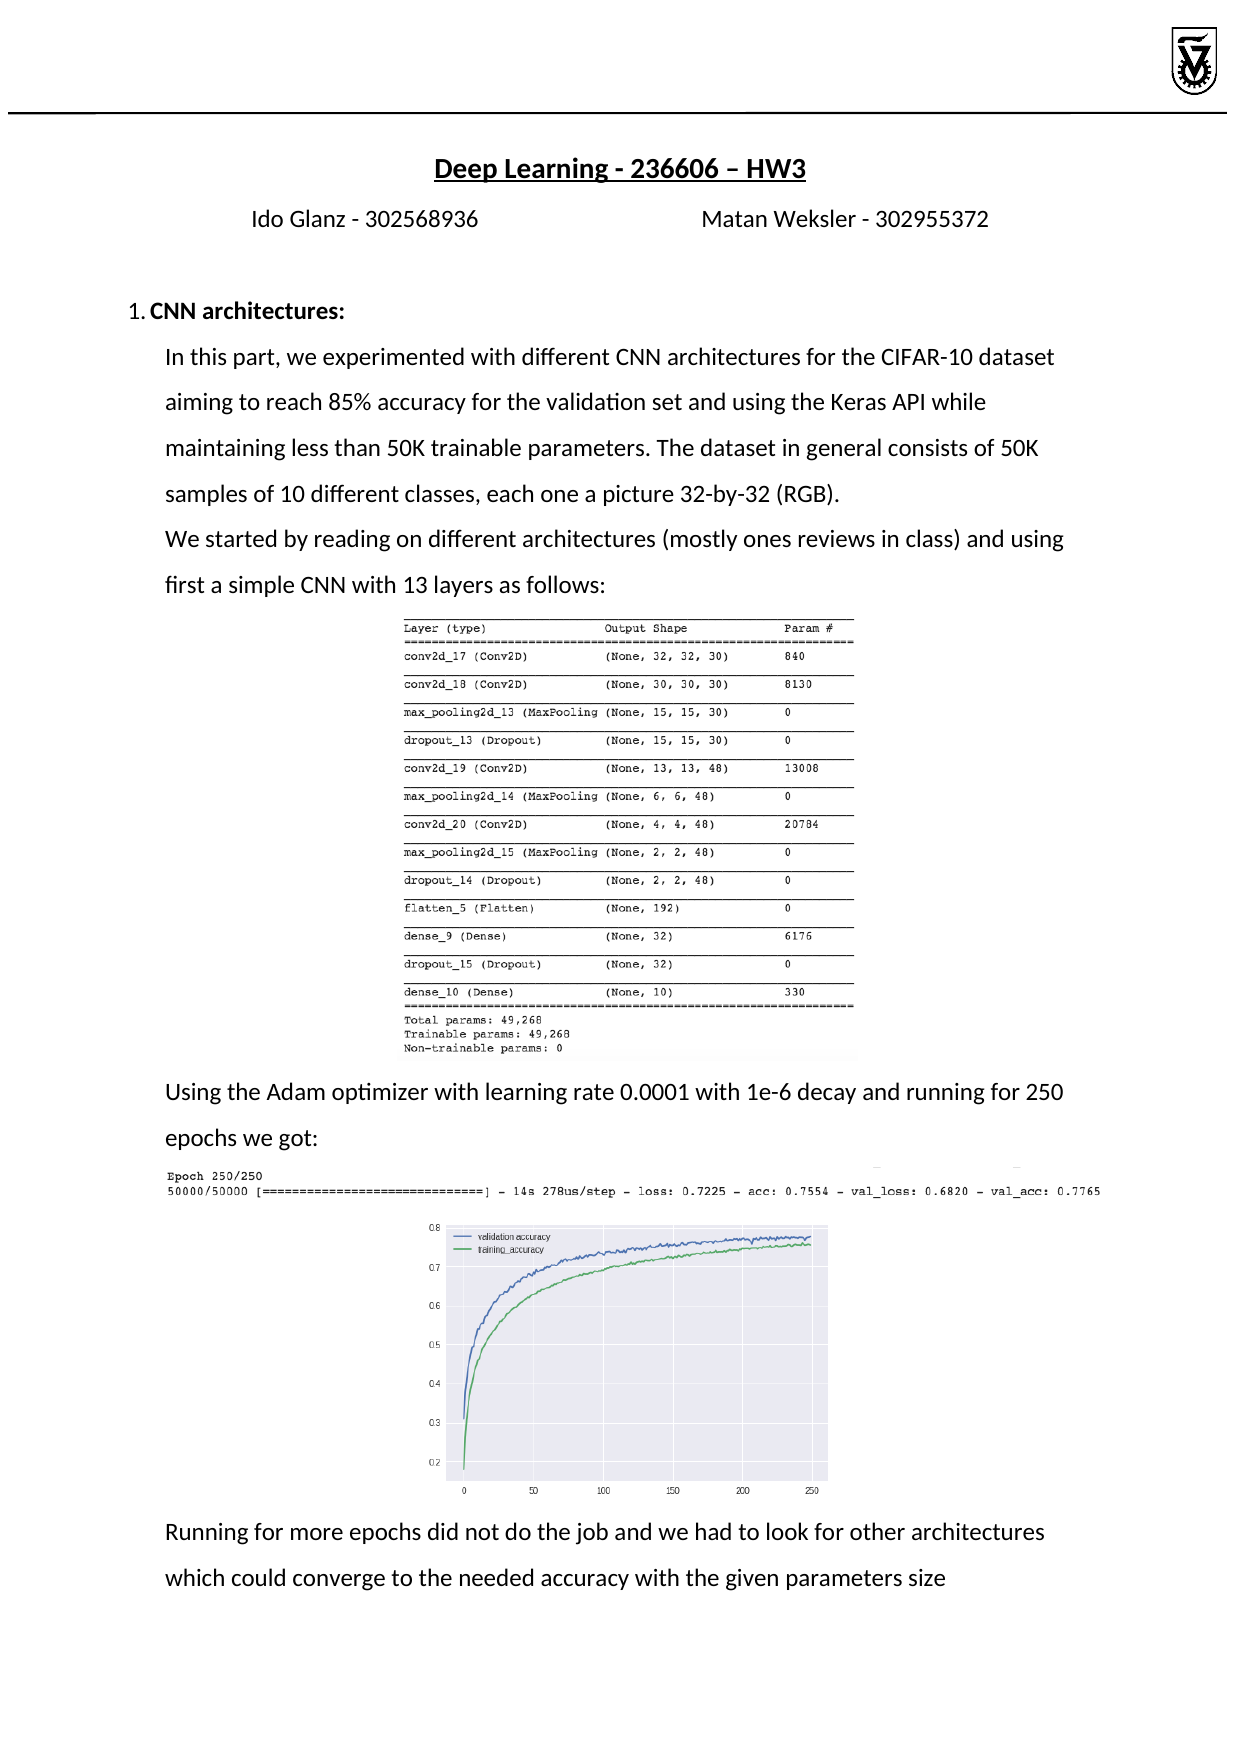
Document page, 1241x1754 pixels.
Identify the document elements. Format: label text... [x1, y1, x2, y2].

picture [422, 1218, 833, 1501]
list CNN architectures: [127, 295, 1090, 325]
list Using the Adam optimizer with learning rate 0.0001 with 1e-6 decay and running for 250 epochs we got: [165, 1076, 1090, 1152]
list Running for more epochs did not do the job and we had to look for other architectures which could converge to the needed accuracy with the given parameters size [165, 1516, 1090, 1592]
picture [396, 615, 859, 1061]
list We started by reading on different architectures (mostly ones reviews in class) and using first a simple CNN with 13 layers as follows: [165, 523, 1090, 600]
text Deep Learning - 236606 – HW3 [150, 150, 1090, 186]
text Ido Glanz - 302568936 Matan Weksler - 302955372 [150, 203, 1090, 234]
list In this part, we experimented with different CNN architectures for the CIFAR-10 dataset aiming to reach 85% accuracy for the validation set and using the Keras API while maintaining less than 50K trainable parameters. The dataset in general consists of 50K samples of 10 different classes, each one a picture 32-by-32 (RGB). [165, 341, 1090, 508]
picture [164, 1167, 1105, 1204]
picture [1171, 27, 1217, 95]
